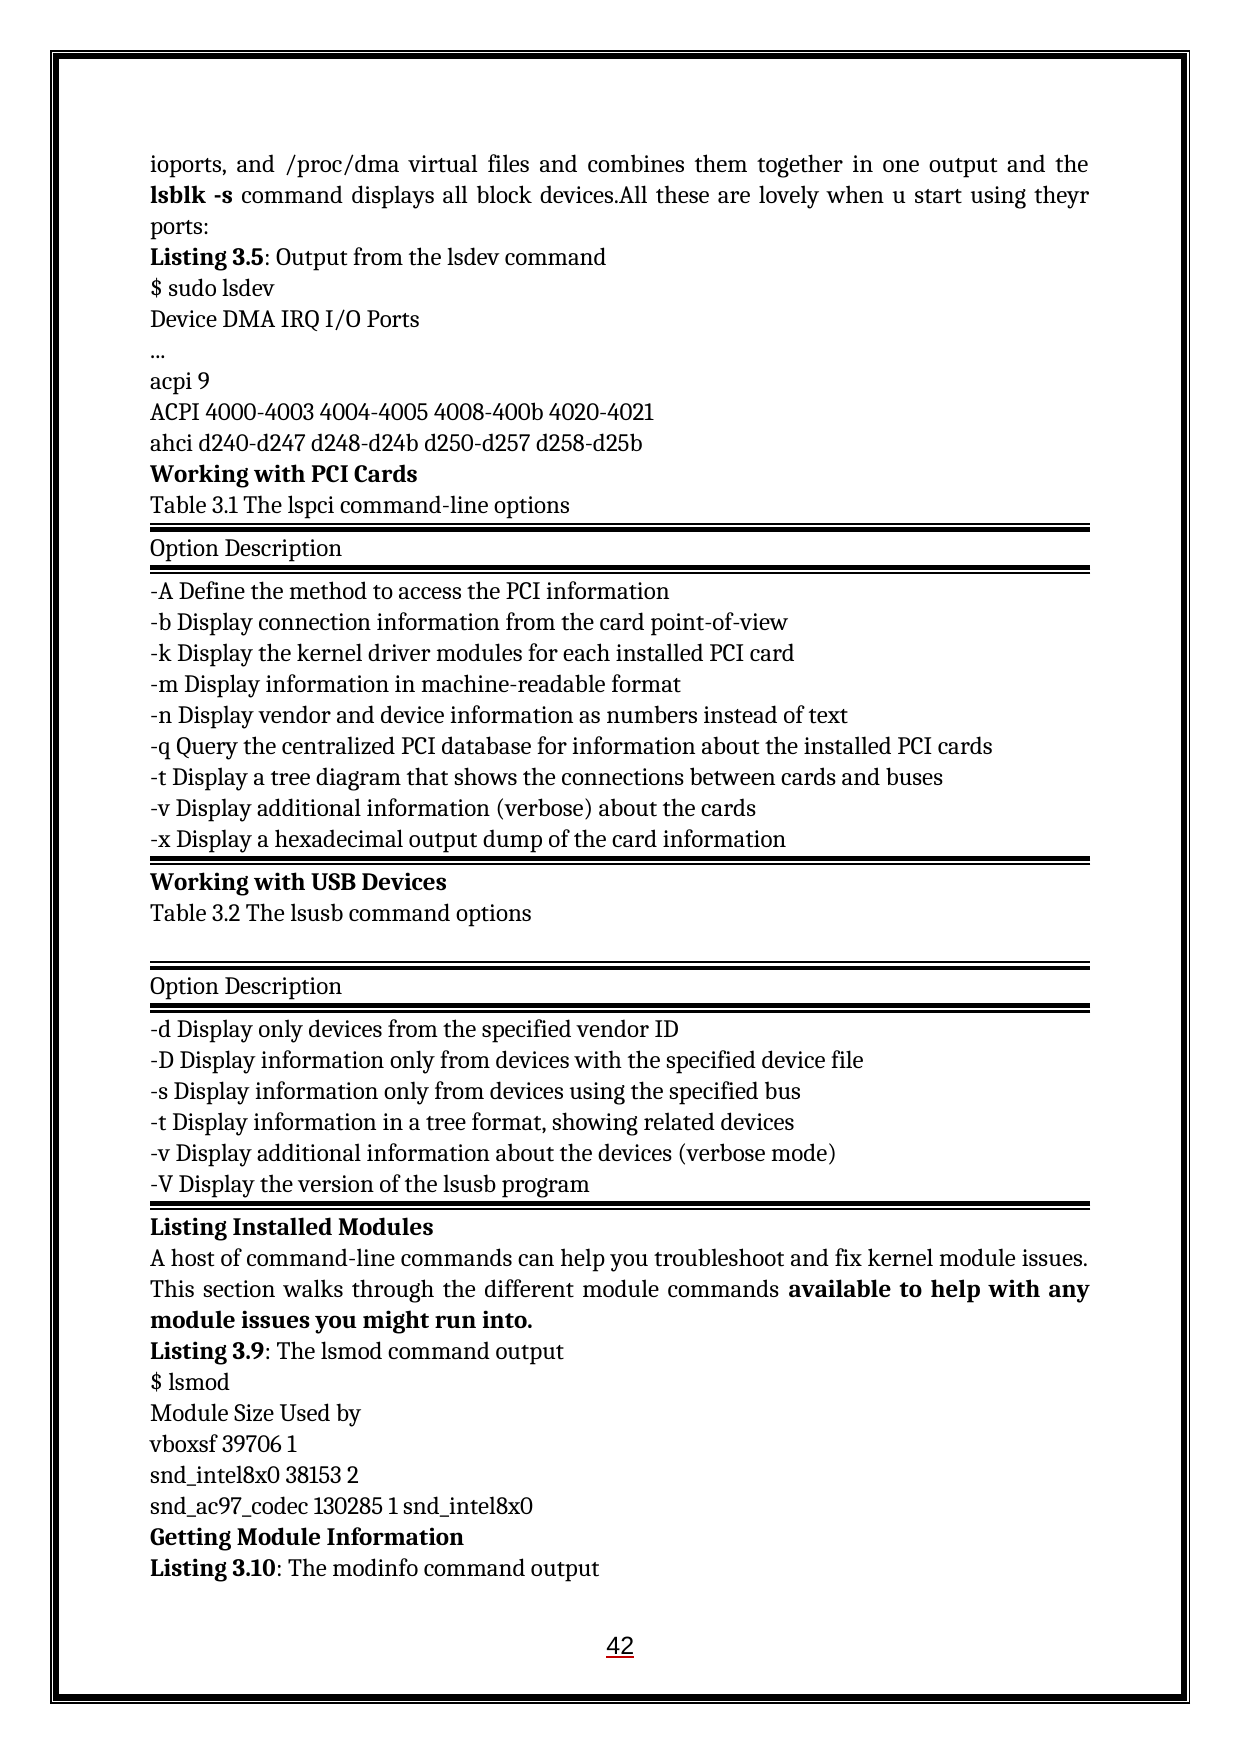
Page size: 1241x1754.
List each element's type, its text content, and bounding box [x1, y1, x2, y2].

text -v Display additional information (verbose) about the cards [150, 794, 1090, 823]
text Module Size Used by [150, 1399, 1090, 1428]
text $ sudo lsdev [150, 274, 1090, 303]
text $ lsmod [150, 1368, 1090, 1397]
text Working with PCI Cards [150, 460, 1090, 489]
text -d Display only devices from the specified vendor ID [150, 1015, 1090, 1044]
text -n Display vendor and device information as numbers instead of text [150, 701, 1090, 729]
text ... [150, 336, 1090, 365]
text acpi 9 [150, 367, 1090, 396]
text Device DMA IRQ I/O Ports [150, 305, 1090, 334]
text Listing 3.10: The modinfo command output [150, 1554, 1090, 1583]
text Table 3.2 The lsusb command options [150, 899, 1090, 927]
text Listing Installed Modules [150, 1213, 1090, 1241]
text Working with USB Devices [150, 868, 1090, 896]
text Table 3.1 The lspci command-line options [150, 491, 1090, 520]
text Option Description [150, 970, 1090, 1003]
text Getting Module Information [150, 1523, 1090, 1552]
text -m Display information in machine-readable format [150, 670, 1090, 698]
text Listing 3.9: The lsmod command output [150, 1337, 1090, 1366]
text -b Display connection information from the card point-of-view [150, 608, 1090, 636]
text Listing 3.5: Output from the lsdev command [150, 243, 1090, 272]
text -q Query the centralized PCI database for information about the installed PCI cards [150, 732, 1090, 761]
text -t Display a tree diagram that shows the connections between cards and buses [150, 763, 1090, 792]
text -V Display the version of the lsusb program [150, 1170, 1090, 1201]
text -v Display additional information about the devices (verbose mode) [150, 1139, 1090, 1168]
text -t Display information in a tree format, showing related devices [150, 1108, 1090, 1137]
text -D Display information only from devices with the specified device file [150, 1046, 1090, 1075]
text -s Display information only from devices using the specified bus [150, 1077, 1090, 1106]
text -x Display a hexadecimal output dump of the card information [150, 825, 1090, 856]
text vboxsf 39706 1 [150, 1430, 1090, 1459]
text ahci d240-d247 d248-d24b d250-d257 d258-d25b [150, 429, 1090, 458]
text snd_intel8x0 38153 2 [150, 1461, 1090, 1490]
text ioports, and /proc/dma virtual files and combines them together in one output and the lsblk -s command displays all block devices.All these are lovely when u start using theyr ports: [150, 150, 1090, 241]
text ACPI 4000-4003 4004-4005 4008-400b 4020-4021 [150, 398, 1090, 427]
text -A Define the method to access the PCI information [150, 577, 1090, 605]
text Option Description [150, 532, 1090, 565]
text snd_ac97_codec 130285 1 snd_intel8x0 [150, 1492, 1090, 1521]
text A host of command-line commands can help you troubleshoot and fix kernel module issues. This section walks through the different module commands available to help with any module issues you might run into. [150, 1244, 1090, 1334]
text -k Display the kernel driver modules for each installed PCI card [150, 639, 1090, 667]
